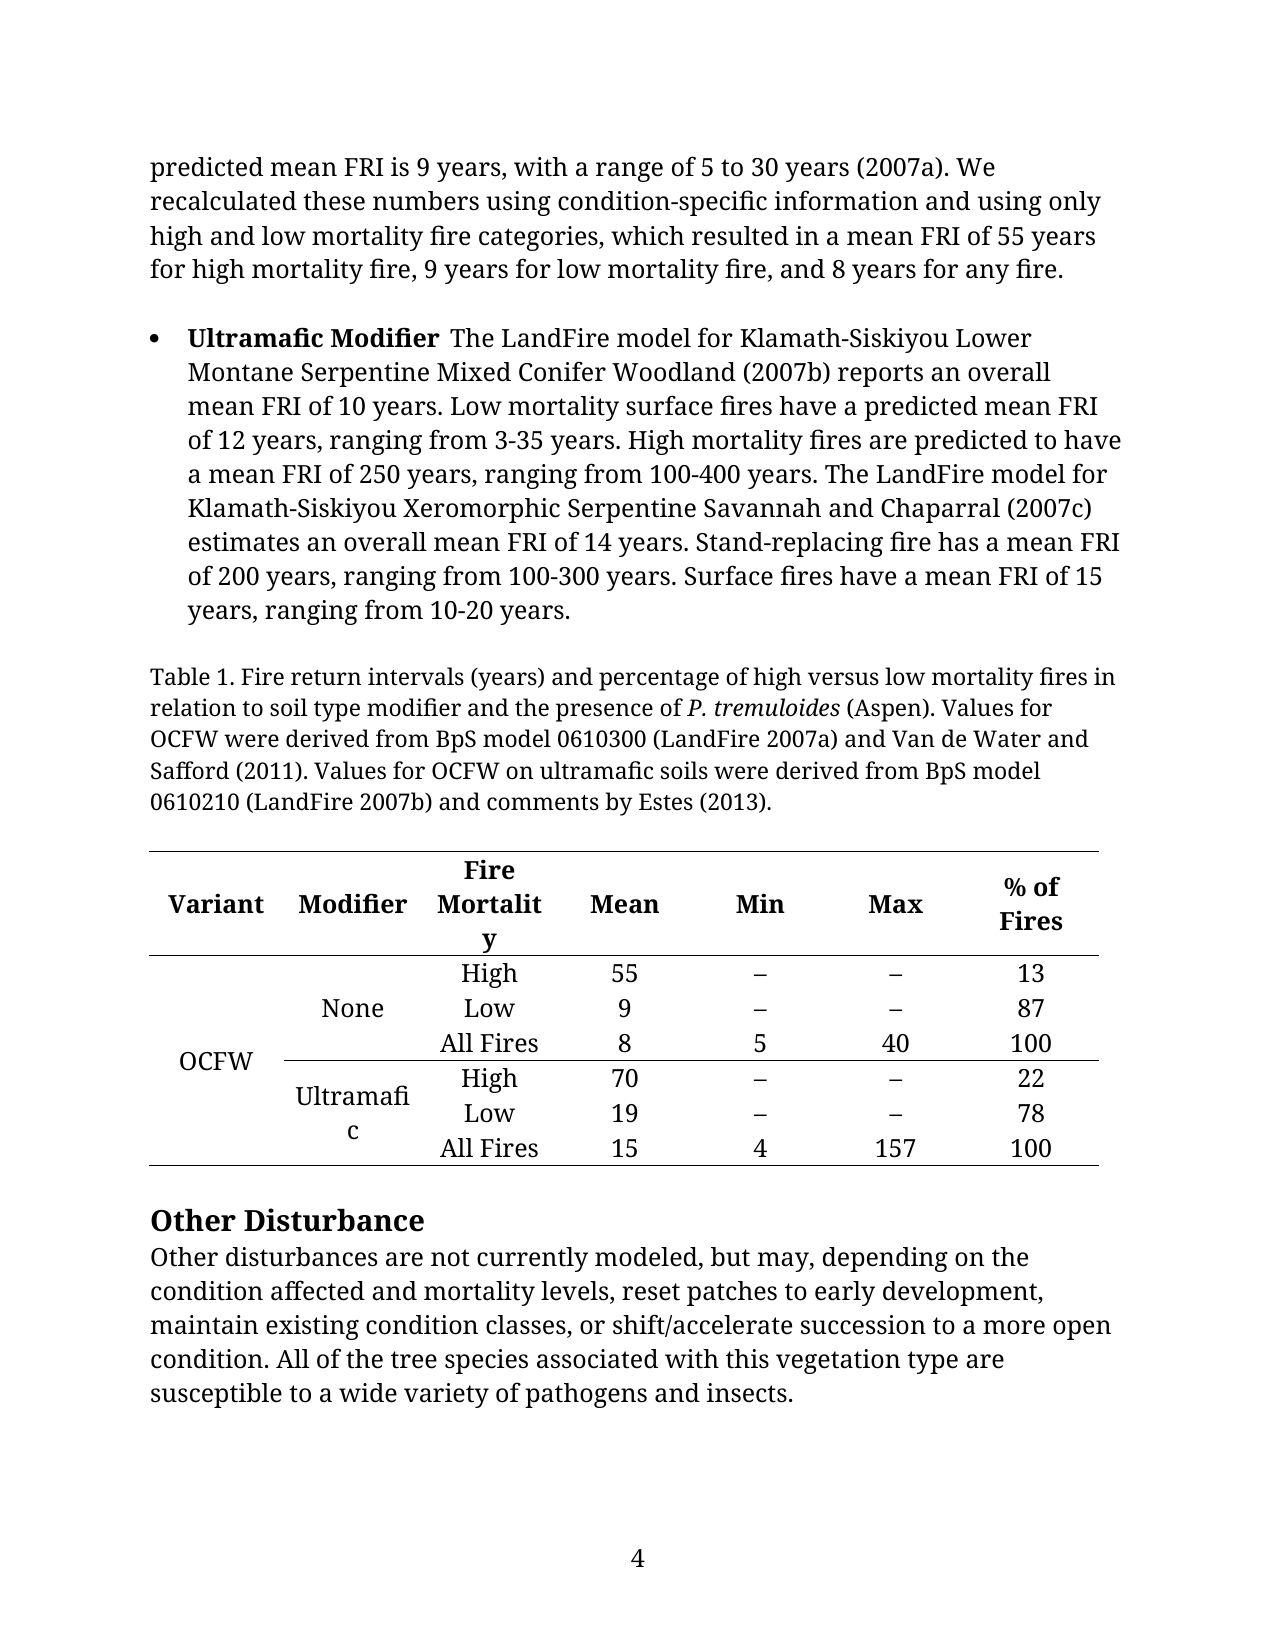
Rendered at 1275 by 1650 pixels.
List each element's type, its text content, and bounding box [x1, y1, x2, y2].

table_header Mean [557, 852, 692, 954]
table_cell – [693, 956, 828, 989]
table_cell 22 [963, 1061, 1099, 1095]
table_cell 5 [693, 1025, 828, 1060]
table_header Variant [149, 852, 284, 954]
table_cell All Fires [422, 1130, 557, 1165]
table_cell 40 [828, 1025, 963, 1060]
table_cell 87 [963, 990, 1099, 1025]
table_cell OCFW [149, 956, 284, 1165]
table_cell 8 [557, 1025, 692, 1060]
table_cell Low [422, 1095, 557, 1130]
table_cell 157 [828, 1130, 963, 1165]
table_cell All Fires [422, 1025, 557, 1060]
table_cell None [284, 956, 422, 1060]
table_header Modifier [284, 852, 422, 954]
table_cell 15 [557, 1130, 692, 1165]
table_cell 4 [693, 1130, 828, 1165]
table_header Max [828, 852, 963, 954]
text Table 1. Fire return intervals (years) and percentage of high versus low mortality fires in relation to soil type modifier and the presence of P. tremuloides (Aspen). Values for OCFW were derived from BpS model 0610300 (LandFire 2007a) and Van de Water and Safford (2011). Values for OCFW on ultramafic soils were derived from BpS model 0610210 (LandFire 2007b) and comments by Estes (2013). [150, 661, 1125, 817]
table_cell – [828, 956, 963, 989]
list Ultramafic Modifier The LandFire model for Klamath-Siskiyou Lower Montane Serpentine Mixed Conifer Woodland (2007b) reports an overall mean FRI of 10 years. Low mortality surface fires have a predicted mean FRI of 12 years, ranging from 3-35 years. High mortality fires are predicted to have a mean FRI of 250 years, ranging from 100-400 years. The LandFire model for Klamath-Siskiyou Xeromorphic Serpentine Savannah and Chaparral (2007c) estimates an overall mean FRI of 14 years. Stand-replacing fire has a mean FRI of 200 years, ranging from 100-300 years. Surface fires have a mean FRI of 15 years, ranging from 10-20 years. [150, 320, 1125, 627]
table_header Min [693, 852, 828, 954]
table_cell 70 [557, 1061, 692, 1095]
table_cell High [422, 956, 557, 989]
table_cell 78 [963, 1095, 1099, 1130]
table_cell – [693, 1095, 828, 1130]
table_header % of Fires [963, 852, 1099, 954]
table_cell 19 [557, 1095, 692, 1130]
table_cell Ultramafic [284, 1061, 422, 1165]
table_cell 13 [963, 956, 1099, 989]
table_cell – [828, 1061, 963, 1095]
table_header Fire Mortality [422, 852, 557, 954]
table_cell 55 [557, 956, 692, 989]
table_cell – [693, 990, 828, 1025]
table_cell – [693, 1061, 828, 1095]
table_cell High [422, 1061, 557, 1095]
table_cell – [828, 1095, 963, 1130]
table_cell – [828, 990, 963, 1025]
table_cell 100 [963, 1130, 1099, 1165]
table_cell Low [422, 990, 557, 1025]
subtitle Other Disturbance [150, 1200, 1125, 1240]
table_cell 100 [963, 1025, 1099, 1060]
table_cell 9 [557, 990, 692, 1025]
